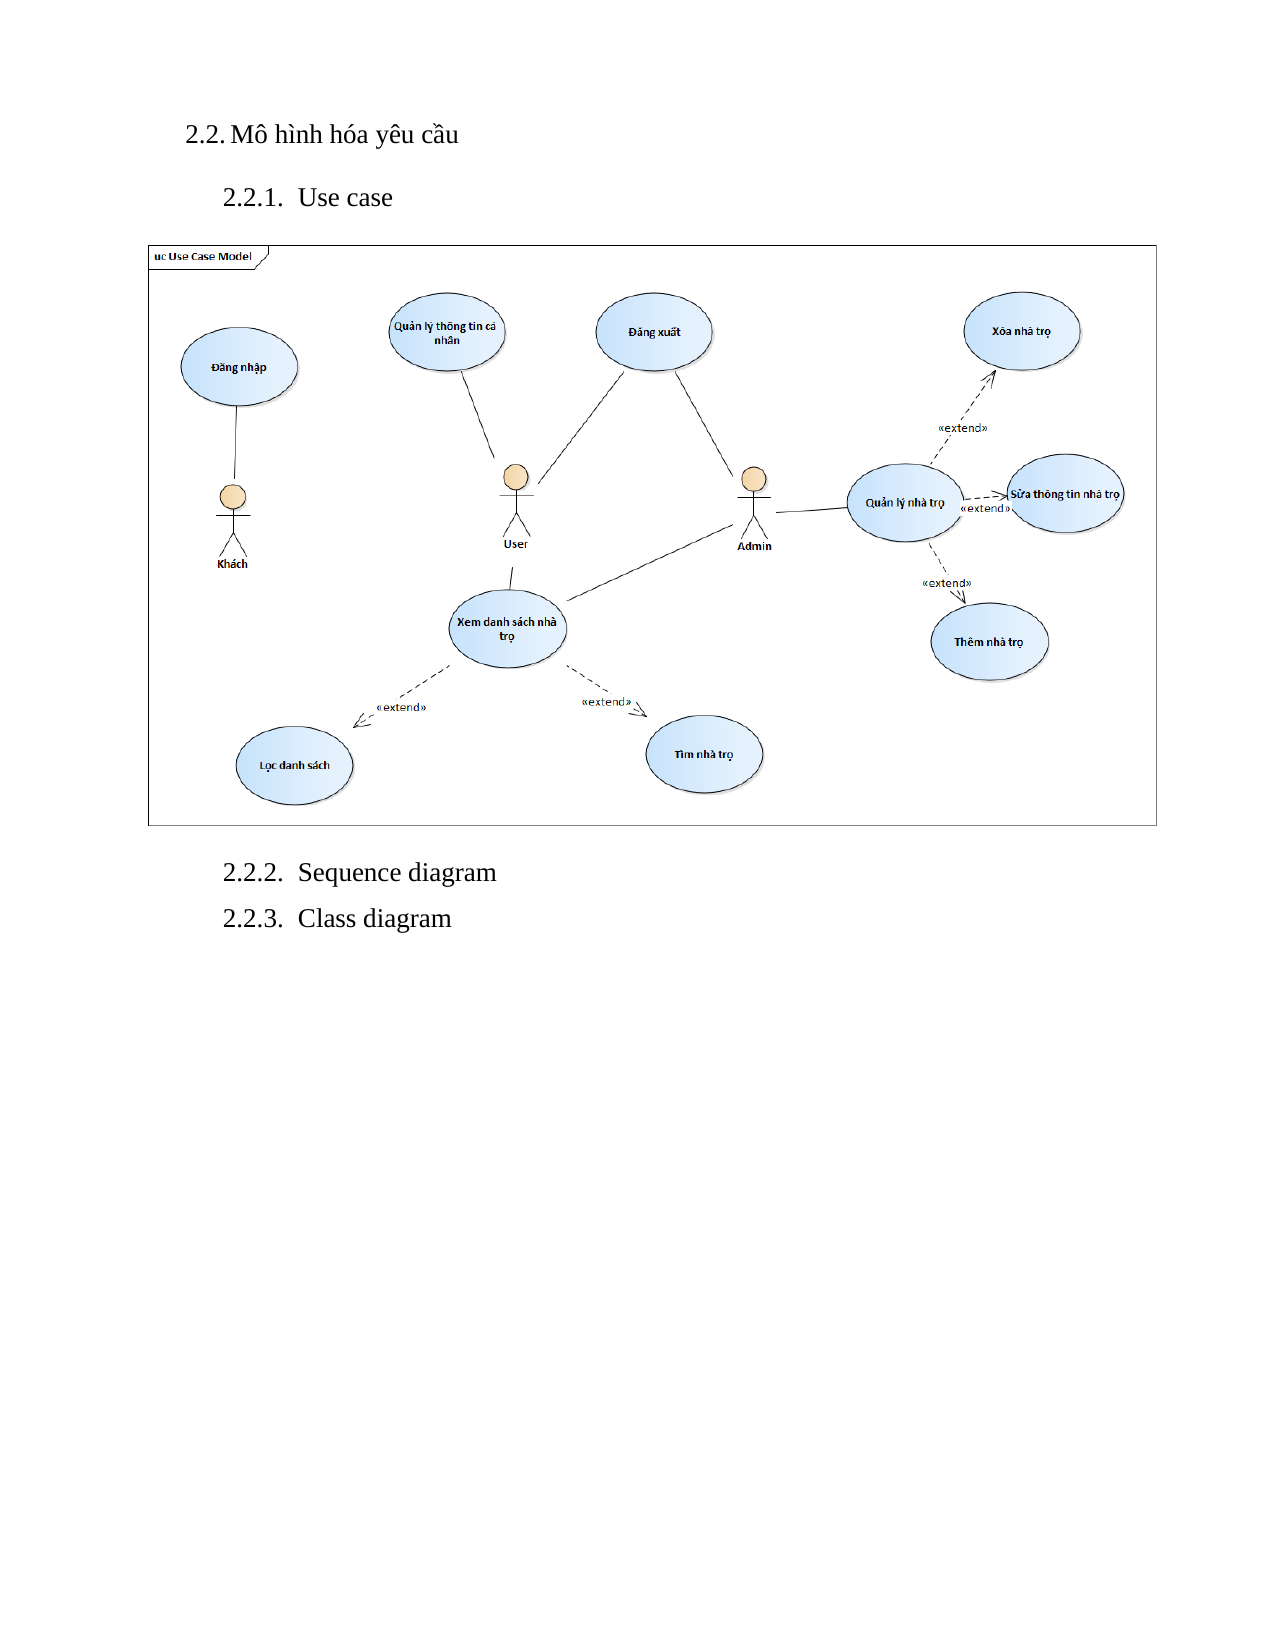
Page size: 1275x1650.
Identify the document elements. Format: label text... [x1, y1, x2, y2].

subtitle Class diagram [223, 902, 1157, 933]
subtitle Sequence diagram [223, 856, 1157, 887]
picture [147, 244, 1157, 826]
subtitle Use case [223, 181, 1157, 213]
subtitle Mô hình hóa yêu cầu [185, 118, 1157, 149]
